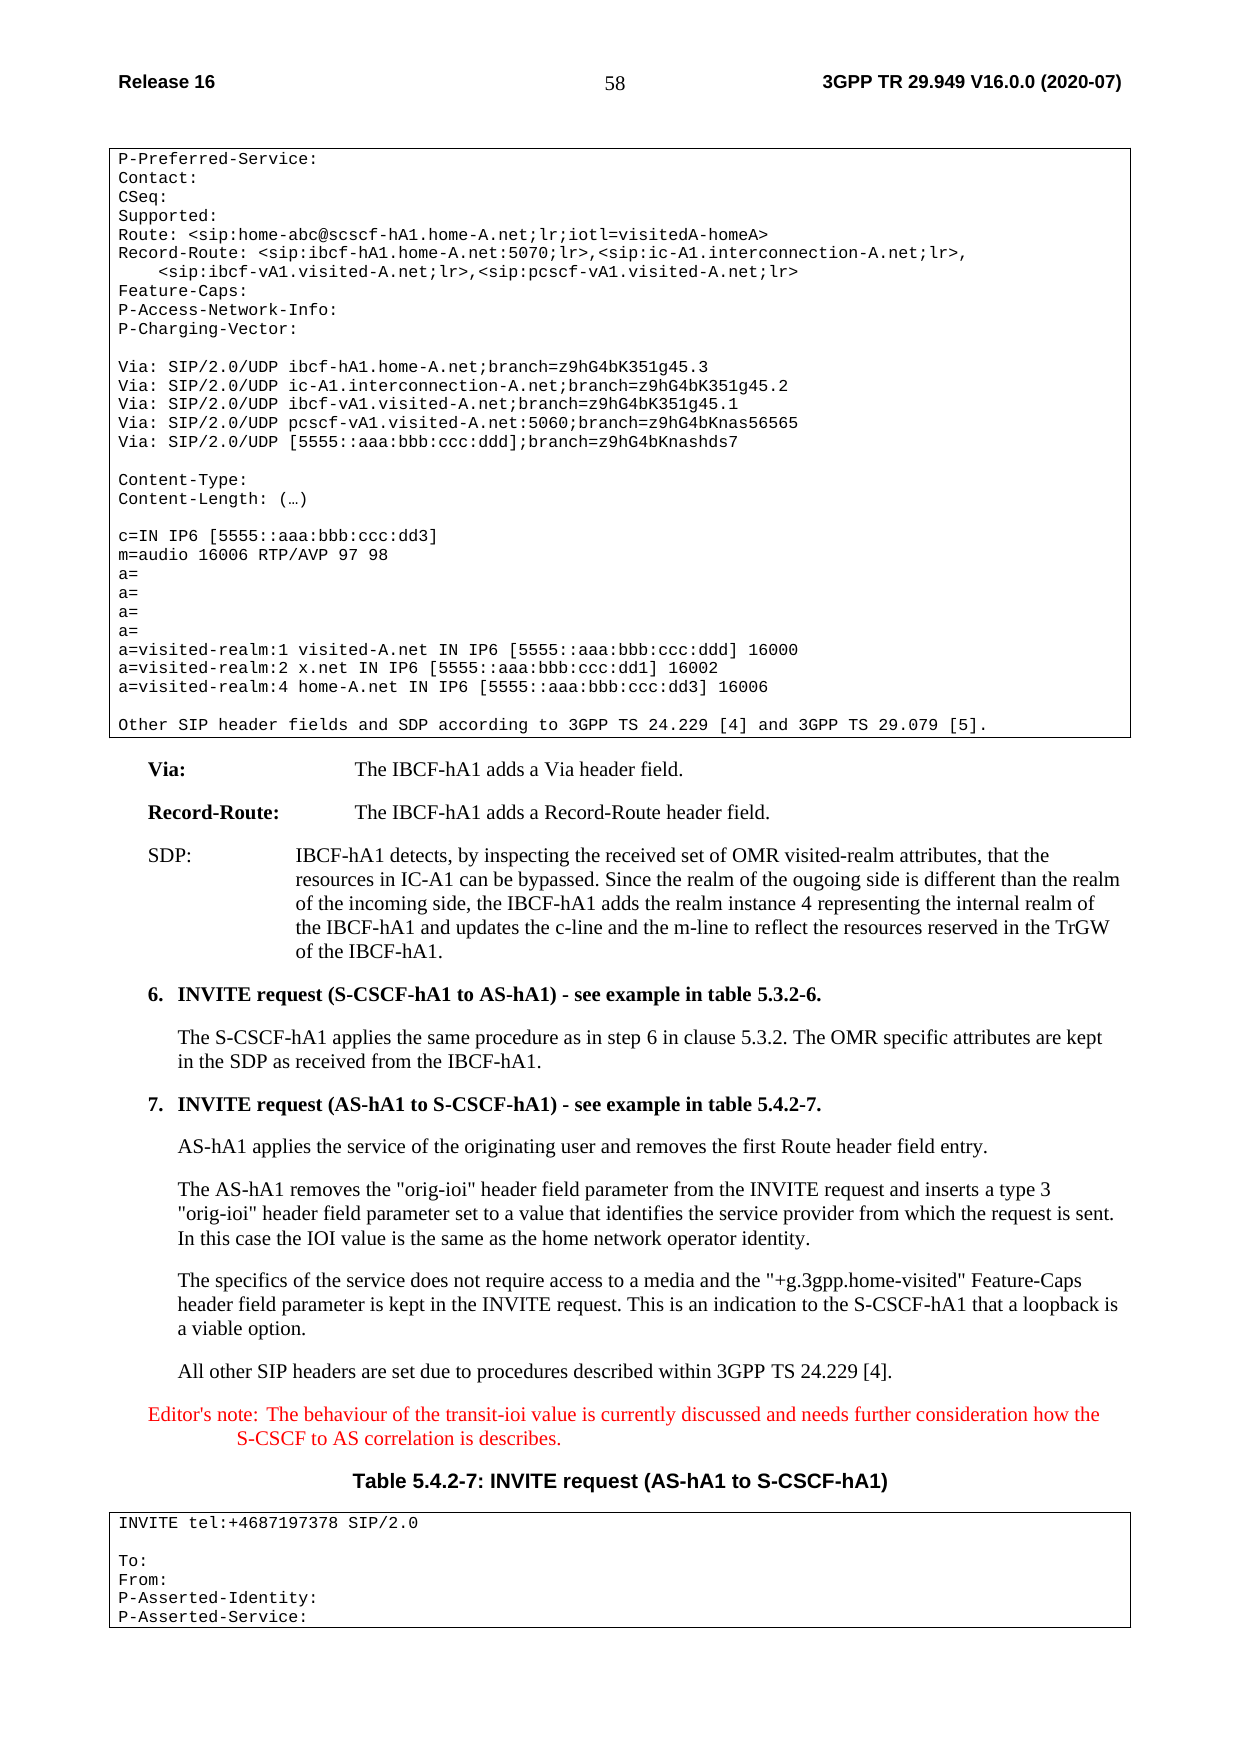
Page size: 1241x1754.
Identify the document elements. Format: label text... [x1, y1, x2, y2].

text Record-Route: The IBCF-hA1 adds a Record-Route header field. [148, 800, 1122, 824]
text a= [118, 603, 1122, 622]
text P-Asserted-Identity: [118, 1590, 1122, 1609]
text m=audio 16006 RTP/AVP 97 98 [118, 547, 1122, 566]
text The AS-hA1 removes the "orig-ioi" header field parameter from the INVITE request and inserts a type 3 "orig-ioi" header field parameter set to a value that identifies the service provider from which the request is sent. In this case the IOI value is the same as the home network operator identity. [148, 1177, 1122, 1249]
text P-Access-Network-Info: [118, 302, 1122, 321]
text P-Asserted-Service: [118, 1609, 1122, 1627]
text Feature-Caps: [118, 283, 1122, 302]
text Via: SIP/2.0/UDP ic-A1.interconnection-A.net;branch=z9hG4bK351g45.2 [118, 377, 1122, 396]
text Via: SIP/2.0/UDP [5555::aaa:bbb:ccc:ddd];branch=z9hG4bKnashds7 [118, 434, 1122, 452]
text All other SIP headers are set due to procedures described within 3GPP TS 24.229 [4]. [148, 1359, 1122, 1383]
text SDP: IBCF-hA1 detects, by inspecting the received set of OMR visited-realm attributes, that the resources in IC-A1 can be bypassed. Since the realm of the ougoing side is different than the realm of the incoming side, the IBCF-hA1 adds the realm instance 4 representing the internal realm of the IBCF-hA1 and updates the c-line and the m-line to reflect the resources reserved in the TrGW of the IBCF-hA1. [148, 843, 1122, 963]
text a=visited-realm:4 home-A.net IN IP6 [5555::aaa:bbb:ccc:dd3] 16006 [118, 679, 1122, 698]
text AS-hA1 applies the service of the originating user and removes the first Route header field entry. [148, 1134, 1122, 1158]
text The specifics of the service does not require access to a media and the "+g.3gpp.home-visited" Feature-Caps header field parameter is kept in the INVITE request. This is an indication to the S-CSCF-hA1 that a loopback is a viable option. [148, 1268, 1122, 1340]
text a=visited-realm:2 x.net IN IP6 [5555::aaa:bbb:ccc:dd1] 16002 [118, 660, 1122, 679]
text CSeq: [118, 188, 1122, 207]
text INVITE tel:+4687197378 SIP/2.0 [110, 1513, 1130, 1533]
text Contact: [118, 170, 1122, 188]
text c=IN IP6 [5555::aaa:bbb:ccc:dd3] [118, 528, 1122, 547]
text Route: <sip:home-abc@scscf-hA1.home-A.net;lr;iotl=visitedA-homeA> [118, 226, 1122, 245]
text 7. INVITE request (AS-hA1 to S-CSCF-hA1) - see example in table 5.4.2-7. [148, 1092, 1122, 1116]
text <sip:ibcf-vA1.visited-A.net;lr>,<sip:pcscf-vA1.visited-A.net;lr> [118, 264, 1122, 283]
text Table 5.4.2-7: INVITE request (AS-hA1 to S-CSCF-hA1) [118, 1469, 1122, 1493]
text Via: SIP/2.0/UDP ibcf-hA1.home-A.net;branch=z9hG4bK351g45.3 [118, 358, 1122, 377]
text a=visited-realm:1 visited-A.net IN IP6 [5555::aaa:bbb:ccc:ddd] 16000 [118, 641, 1122, 660]
text To: [118, 1552, 1122, 1571]
text P-Preferred-Service: [110, 149, 1130, 170]
text a= [118, 566, 1122, 584]
text Via: The IBCF-hA1 adds a Via header field. [148, 757, 1122, 781]
text The S-CSCF-hA1 applies the same procedure as in step 6 in clause 5.3.2. The OMR specific attributes are kept in the SDP as received from the IBCF-hA1. [177, 1025, 1122, 1073]
text Other SIP header fields and SDP according to 3GPP TS 24.229 [4] and 3GPP TS 29.079 [5]. [110, 713, 1130, 737]
text Content-Type: [118, 471, 1122, 490]
text Editor's note: The behaviour of the transit-ioi value is currently discussed and needs further consideration how the S-CSCF to AS correlation is describes. [148, 1402, 1122, 1450]
text 6. INVITE request (S-CSCF-hA1 to AS-hA1) - see example in table 5.3.2-6. [148, 982, 1122, 1006]
text Content-Length: (…) [118, 490, 1122, 509]
text a= [118, 584, 1122, 603]
text Via: SIP/2.0/UDP ibcf-vA1.visited-A.net;branch=z9hG4bK351g45.1 [118, 396, 1122, 415]
text a= [118, 622, 1122, 641]
text P-Charging-Vector: [118, 321, 1122, 339]
text Via: SIP/2.0/UDP pcscf-vA1.visited-A.net:5060;branch=z9hG4bKnas56565 [118, 415, 1122, 434]
text From: [118, 1571, 1122, 1590]
text Supported: [118, 207, 1122, 226]
text Record-Route: <sip:ibcf-hA1.home-A.net:5070;lr>,<sip:ic-A1.interconnection-A.net;lr>, [118, 245, 1122, 264]
